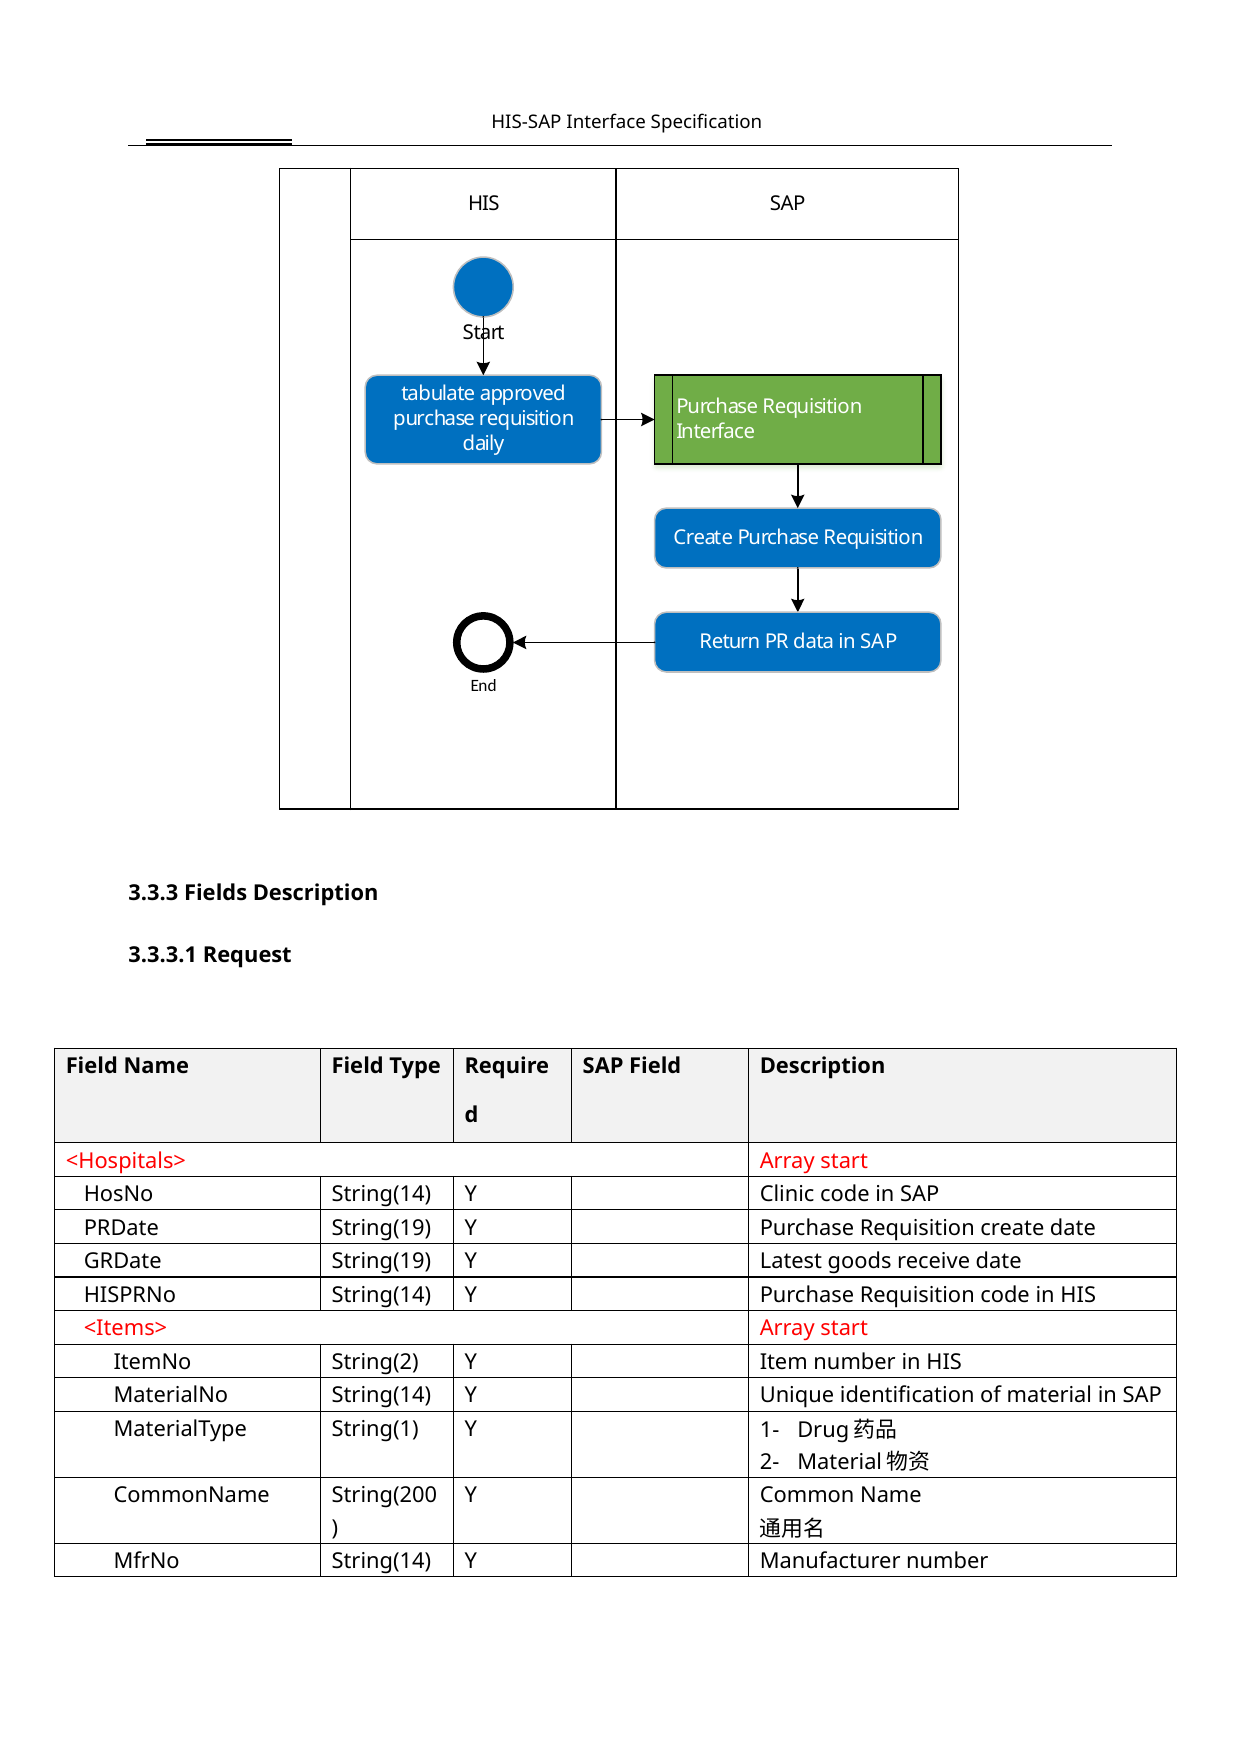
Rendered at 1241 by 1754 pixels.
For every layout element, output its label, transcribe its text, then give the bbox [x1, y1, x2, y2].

table_cell Unique identification of material in SAP [749, 1378, 1176, 1411]
table_cell Array start [749, 1143, 1176, 1176]
table_cell MfrNo [55, 1544, 320, 1576]
table_cell Common Name 通用名 [749, 1478, 1176, 1543]
table_cell MaterialType [55, 1412, 320, 1477]
table_cell String(19) [321, 1244, 453, 1276]
subtitle Fields Description [128, 875, 1112, 908]
table_cell ItemNo [55, 1345, 320, 1377]
table_cell Y [454, 1378, 571, 1411]
table_header Field Type [321, 1049, 453, 1142]
table_cell Y [454, 1345, 571, 1377]
table_cell Purchase Requisition code in HIS [749, 1278, 1176, 1310]
table_cell [572, 1412, 748, 1477]
table_cell [572, 1544, 748, 1576]
table_header SAP Field [572, 1049, 748, 1142]
table_cell Purchase Requisition create date [749, 1210, 1176, 1243]
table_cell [749, 1544, 1176, 1576]
table_cell [572, 1345, 748, 1377]
table_cell String(14) [321, 1544, 453, 1576]
table_cell [572, 1278, 748, 1310]
table_cell String(14) [321, 1378, 453, 1411]
table_cell Array start [749, 1311, 1176, 1343]
table_cell Latest goods receive date [749, 1244, 1176, 1276]
table_cell GRDate [55, 1244, 320, 1276]
table_cell Y [454, 1478, 571, 1543]
table_cell Y [454, 1544, 571, 1576]
table_cell PRDate [55, 1210, 320, 1243]
table_cell String(14) [321, 1177, 453, 1209]
table_cell Clinic code in SAP [749, 1177, 1176, 1209]
table_cell Drug药品 Material物资 [749, 1412, 1176, 1477]
table_cell Y [454, 1177, 571, 1209]
table_cell Y [454, 1278, 571, 1310]
subtitle Request [128, 938, 1112, 970]
table_cell HISPRNo [55, 1278, 320, 1310]
table_cell <Items> [55, 1311, 748, 1343]
table_header Field Name [55, 1049, 320, 1142]
table_cell String(14) [321, 1278, 453, 1310]
table_header Required [454, 1049, 571, 1142]
table_cell [572, 1378, 748, 1411]
table_cell MaterialNo [55, 1378, 320, 1411]
table_cell HosNo [55, 1177, 320, 1209]
table_cell [572, 1244, 748, 1276]
table_cell Y [454, 1244, 571, 1276]
table_cell String(2) [321, 1345, 453, 1377]
table_cell Item number in HIS [749, 1345, 1176, 1377]
table_cell [572, 1478, 748, 1543]
table_cell Y [454, 1210, 571, 1243]
table_cell [572, 1210, 748, 1243]
table_cell [572, 1177, 748, 1209]
table_cell Y [454, 1412, 571, 1477]
table_cell CommonName [55, 1478, 320, 1543]
table_cell String(1) [321, 1412, 453, 1477]
table_header Description [749, 1049, 1176, 1142]
table_cell String(19) [321, 1210, 453, 1243]
table_cell <Hospitals> [55, 1143, 748, 1176]
table_cell String(200) [321, 1478, 453, 1543]
